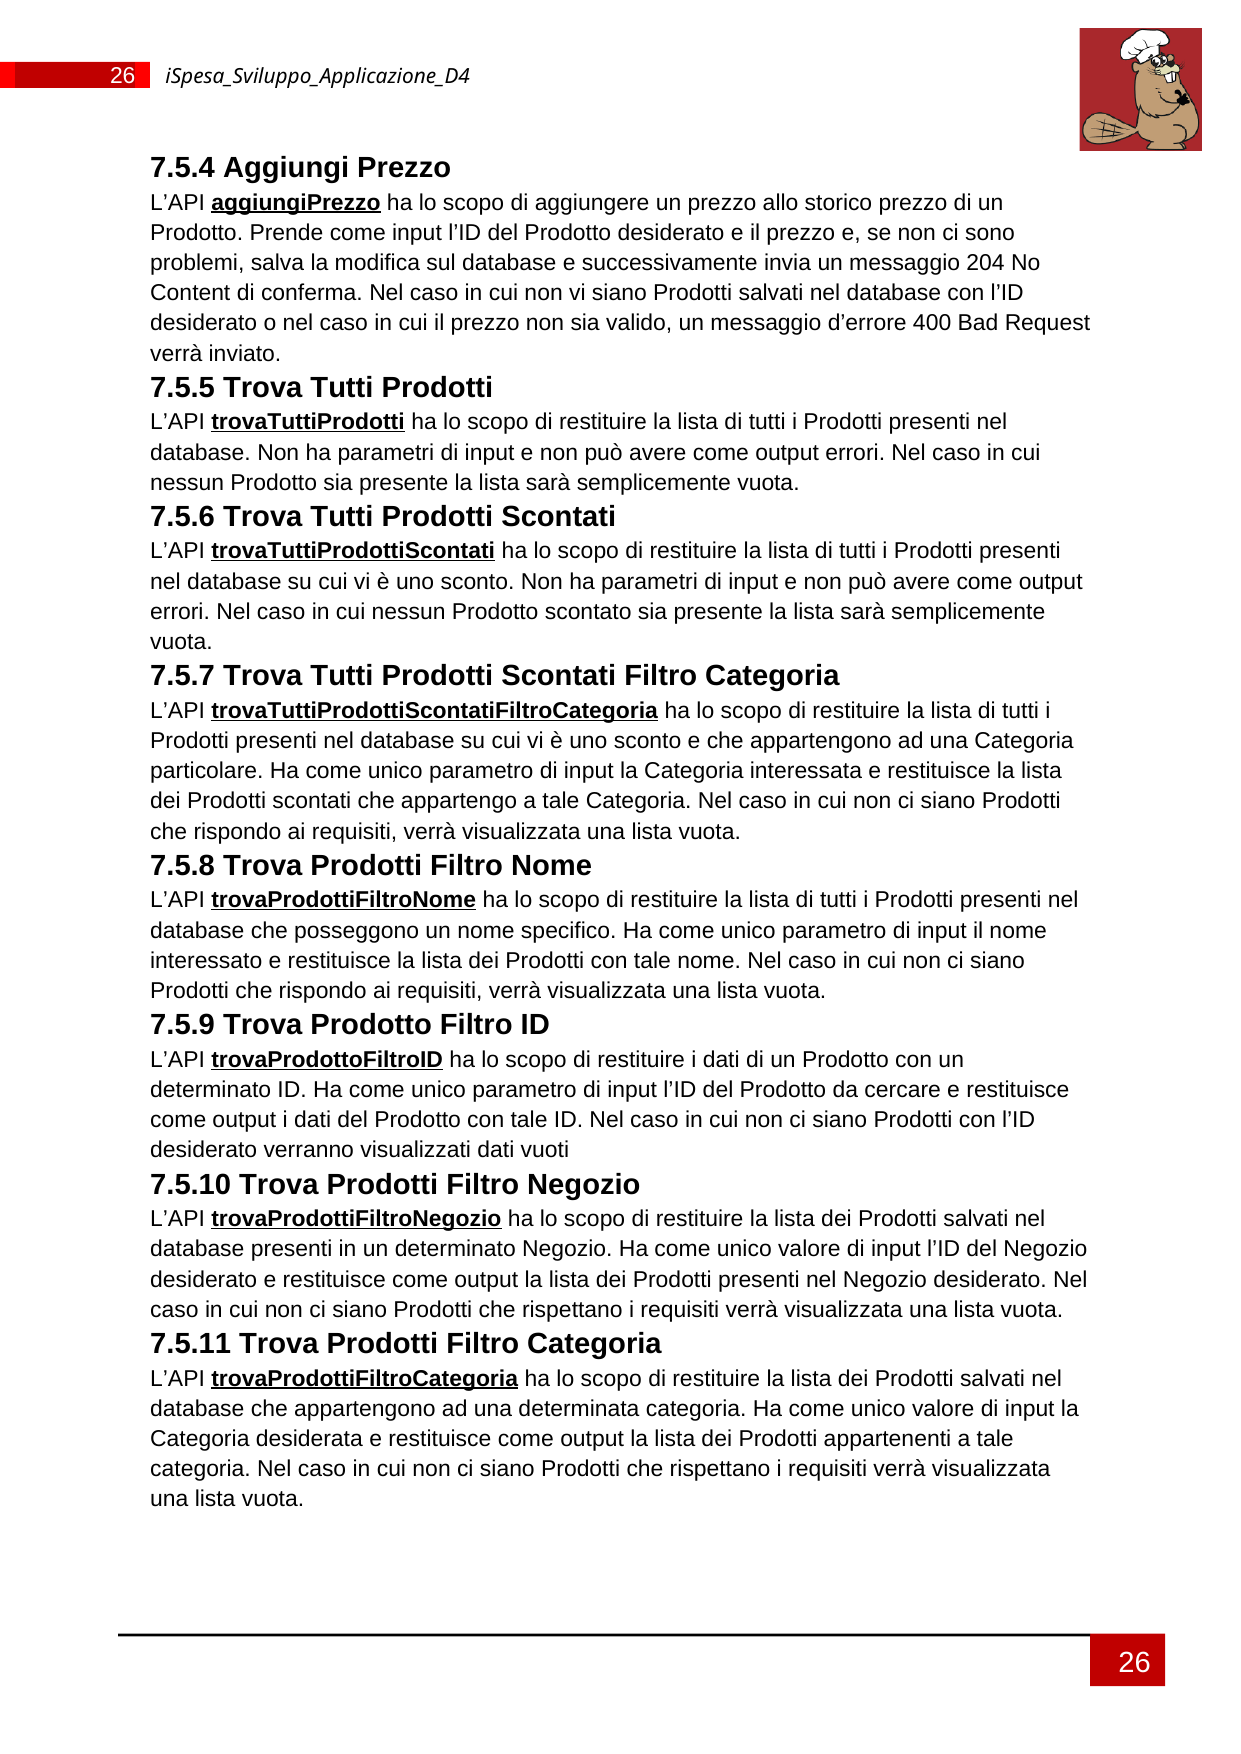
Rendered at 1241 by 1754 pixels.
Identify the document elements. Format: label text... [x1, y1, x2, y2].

subtitle 7.5.8 Trova Prodotti Filtro Nome [150, 848, 1090, 881]
subtitle 7.5.11 Trova Prodotti Filtro Categoria [150, 1326, 1090, 1359]
subtitle 7.5.5 Trova Tutti Prodotti [150, 370, 1090, 403]
text L’API trovaProdottiFiltroNome ha lo scopo di restituire la lista di tutti i Prodotti presenti nel database che posseggono un nome specifico. Ha come unico parametro di input il nome interessato e restituisce la lista dei Prodotti con tale nome. Nel caso in cui non ci siano Prodotti che rispondo ai requisiti, verrà visualizzata una lista vuota. [150, 886, 1090, 1003]
subtitle 7.5.10 Trova Prodotti Filtro Negozio [150, 1167, 1090, 1200]
text L’API trovaTuttiProdottiScontatiFiltroCategoria ha lo scopo di restituire la lista di tutti i Prodotti presenti nel database su cui vi è uno sconto e che appartengono ad una Categoria particolare. Ha come unico parametro di input la Categoria interessata e restituisce la lista dei Prodotti scontati che appartengo a tale Categoria. Nel caso in cui non ci siano Prodotti che rispondo ai requisiti, verrà visualizzata una lista vuota. [150, 697, 1090, 844]
subtitle 7.5.7 Trova Tutti Prodotti Scontati Filtro Categoria [150, 658, 1090, 692]
subtitle 7.5.6 Trova Tutti Prodotti Scontati [150, 499, 1090, 532]
text L’API aggiungiPrezzo ha lo scopo di aggiungere un prezzo allo storico prezzo di un Prodotto. Prende come input l’ID del Prodotto desiderato e il prezzo e, se non ci sono problemi, salva la modifica sul database e successivamente invia un messaggio 204 No Content di conferma. Nel caso in cui non vi siano Prodotti salvati nel database con l’ID desiderato o nel caso in cui il prezzo non sia valido, un messaggio d’errore 400 Bad Request verrà inviato. [150, 188, 1090, 366]
subtitle 7.5.4 Aggiungi Prezzo [150, 150, 1090, 183]
text L’API trovaProdottiFiltroNegozio ha lo scopo di restituire la lista dei Prodotti salvati nel database presenti in un determinato Negozio. Ha come unico valore di input l’ID del Negozio desiderato e restituisce come output la lista dei Prodotti presenti nel Negozio desiderato. Nel caso in cui non ci siano Prodotti che rispettano i requisiti verrà visualizzata una lista vuota. [150, 1205, 1090, 1322]
text L’API trovaTuttiProdottiScontati ha lo scopo di restituire la lista di tutti i Prodotti presenti nel database su cui vi è uno sconto. Non ha parametri di input e non può avere come output errori. Nel caso in cui nessun Prodotto scontato sia presente la lista sarà semplicemente vuota. [150, 537, 1090, 654]
text L’API trovaProdottiFiltroCategoria ha lo scopo di restituire la lista dei Prodotti salvati nel database che appartengono ad una determinata categoria. Ha come unico valore di input la Categoria desiderata e restituisce come output la lista dei Prodotti appartenenti a tale categoria. Nel caso in cui non ci siano Prodotti che rispettano i requisiti verrà visualizzata una lista vuota. [150, 1364, 1090, 1512]
text L’API trovaTuttiProdotti ha lo scopo di restituire la lista di tutti i Prodotti presenti nel database. Non ha parametri di input e non può avere come output errori. Nel caso in cui nessun Prodotto sia presente la lista sarà semplicemente vuota. [150, 408, 1090, 495]
picture [1079, 28, 1202, 151]
subtitle 7.5.9 Trova Prodotto Filtro ID [150, 1007, 1090, 1041]
text L’API trovaProdottoFiltroID ha lo scopo di restituire i dati di un Prodotto con un determinato ID. Ha come unico parametro di input l’ID del Prodotto da cercare e restituisce come output i dati del Prodotto con tale ID. Nel caso in cui non ci siano Prodotti con l’ID desiderato verranno visualizzati dati vuoti [150, 1046, 1090, 1163]
